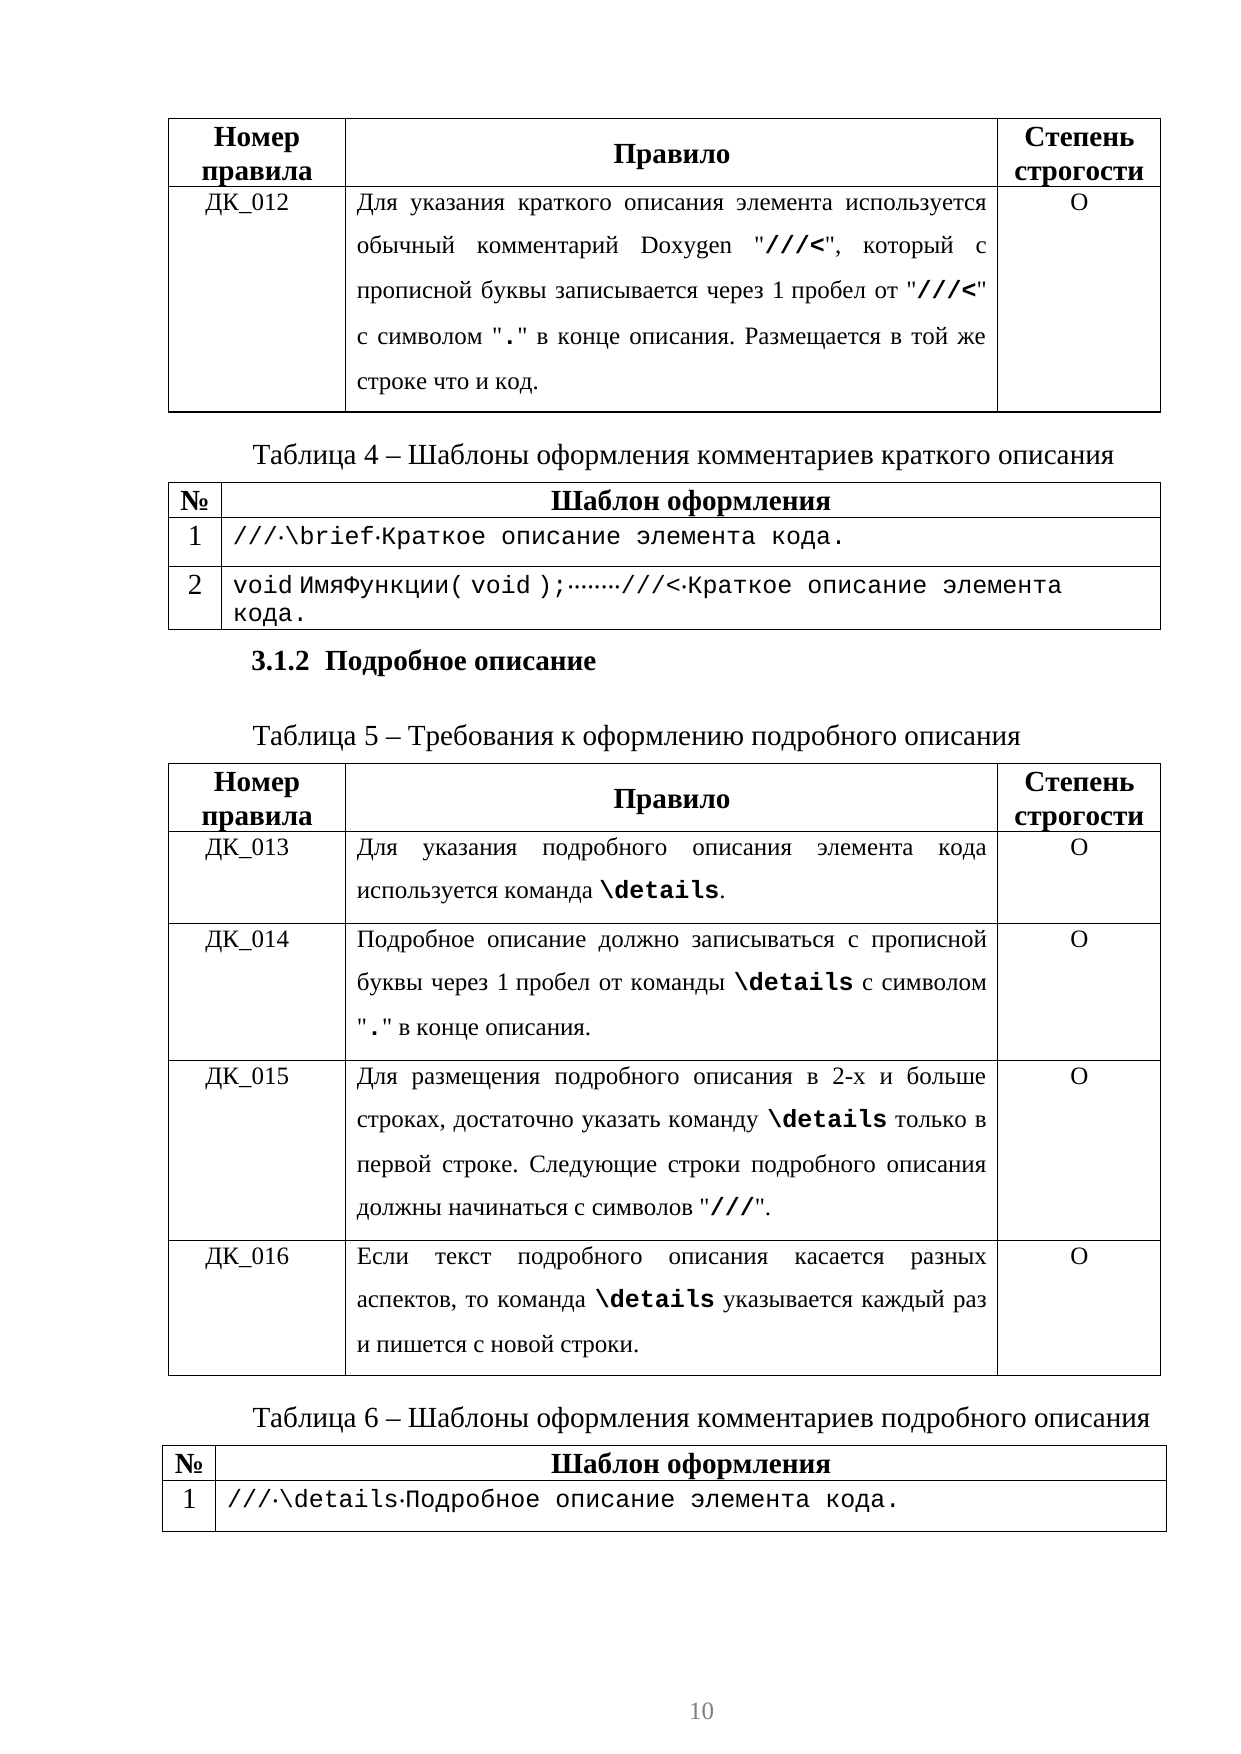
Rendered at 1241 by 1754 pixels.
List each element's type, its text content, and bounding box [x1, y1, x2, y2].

text Таблица 4 – Шаблоны оформления комментариев краткого описания [177, 437, 1152, 471]
table_cell [169, 1241, 345, 1374]
table_cell О [998, 187, 1160, 411]
table_header Правило [346, 764, 997, 831]
table_header Степень строгости [998, 119, 1160, 186]
table_cell Для указания подробного описания элемента кода используется команда \details. [346, 832, 997, 923]
table_cell О [998, 1061, 1160, 1240]
table_cell О [998, 832, 1160, 923]
table_cell 1 [163, 1481, 215, 1531]
table_header Степень строгости [998, 764, 1160, 831]
table_cell 2 [169, 567, 221, 629]
table_cell void ИмяФункции( void );‧‧‧‧‧‧‧‧///<‧Краткое описание элемента кода. [222, 567, 1160, 629]
table_header № [163, 1446, 215, 1480]
table_cell [169, 924, 345, 1060]
table_cell О [998, 1241, 1160, 1374]
table_cell Для размещения подробного описания в 2-х и больше строках, достаточно указать команду \details только в первой строке. Следующие строки подробного описания должны начинаться с символов "///". [346, 1061, 997, 1240]
table_header Номер правила [169, 119, 345, 186]
table_cell 1 [169, 518, 221, 566]
table_cell Подробное описание должно записываться с прописной буквы через 1 пробел от команды \details с символом "." в конце описания. [346, 924, 997, 1060]
table_header Номер правила [169, 764, 345, 831]
table_cell О [998, 924, 1160, 1060]
text Таблица 6 – Шаблоны оформления комментариев подробного описания [177, 1401, 1152, 1434]
table_header Шаблон оформления [222, 483, 1160, 517]
table_cell Для указания краткого описания элемента используется обычный комментарий Doxygen "///<", который с прописной буквы записывается через 1 пробел от "///<" с символом "." в конце описания. Размещается в той же строке что и код. [346, 187, 997, 411]
table_cell [169, 1061, 345, 1240]
table_cell ///‧\details‧Подробное описание элемента кода. [216, 1481, 1166, 1531]
table_header Шаблон оформления [216, 1446, 1166, 1480]
table_cell [169, 187, 345, 411]
table_cell ///‧\brief‧Краткое описание элемента кода. [222, 518, 1160, 566]
table_cell Если текст подробного описания касается разных аспектов, то команда \details указывается каждый раз и пишется с новой строки. [346, 1241, 997, 1374]
table_header Правило [346, 119, 997, 186]
table_header № [169, 483, 221, 517]
text Подробное описание [177, 643, 1152, 676]
table_cell [169, 832, 345, 923]
